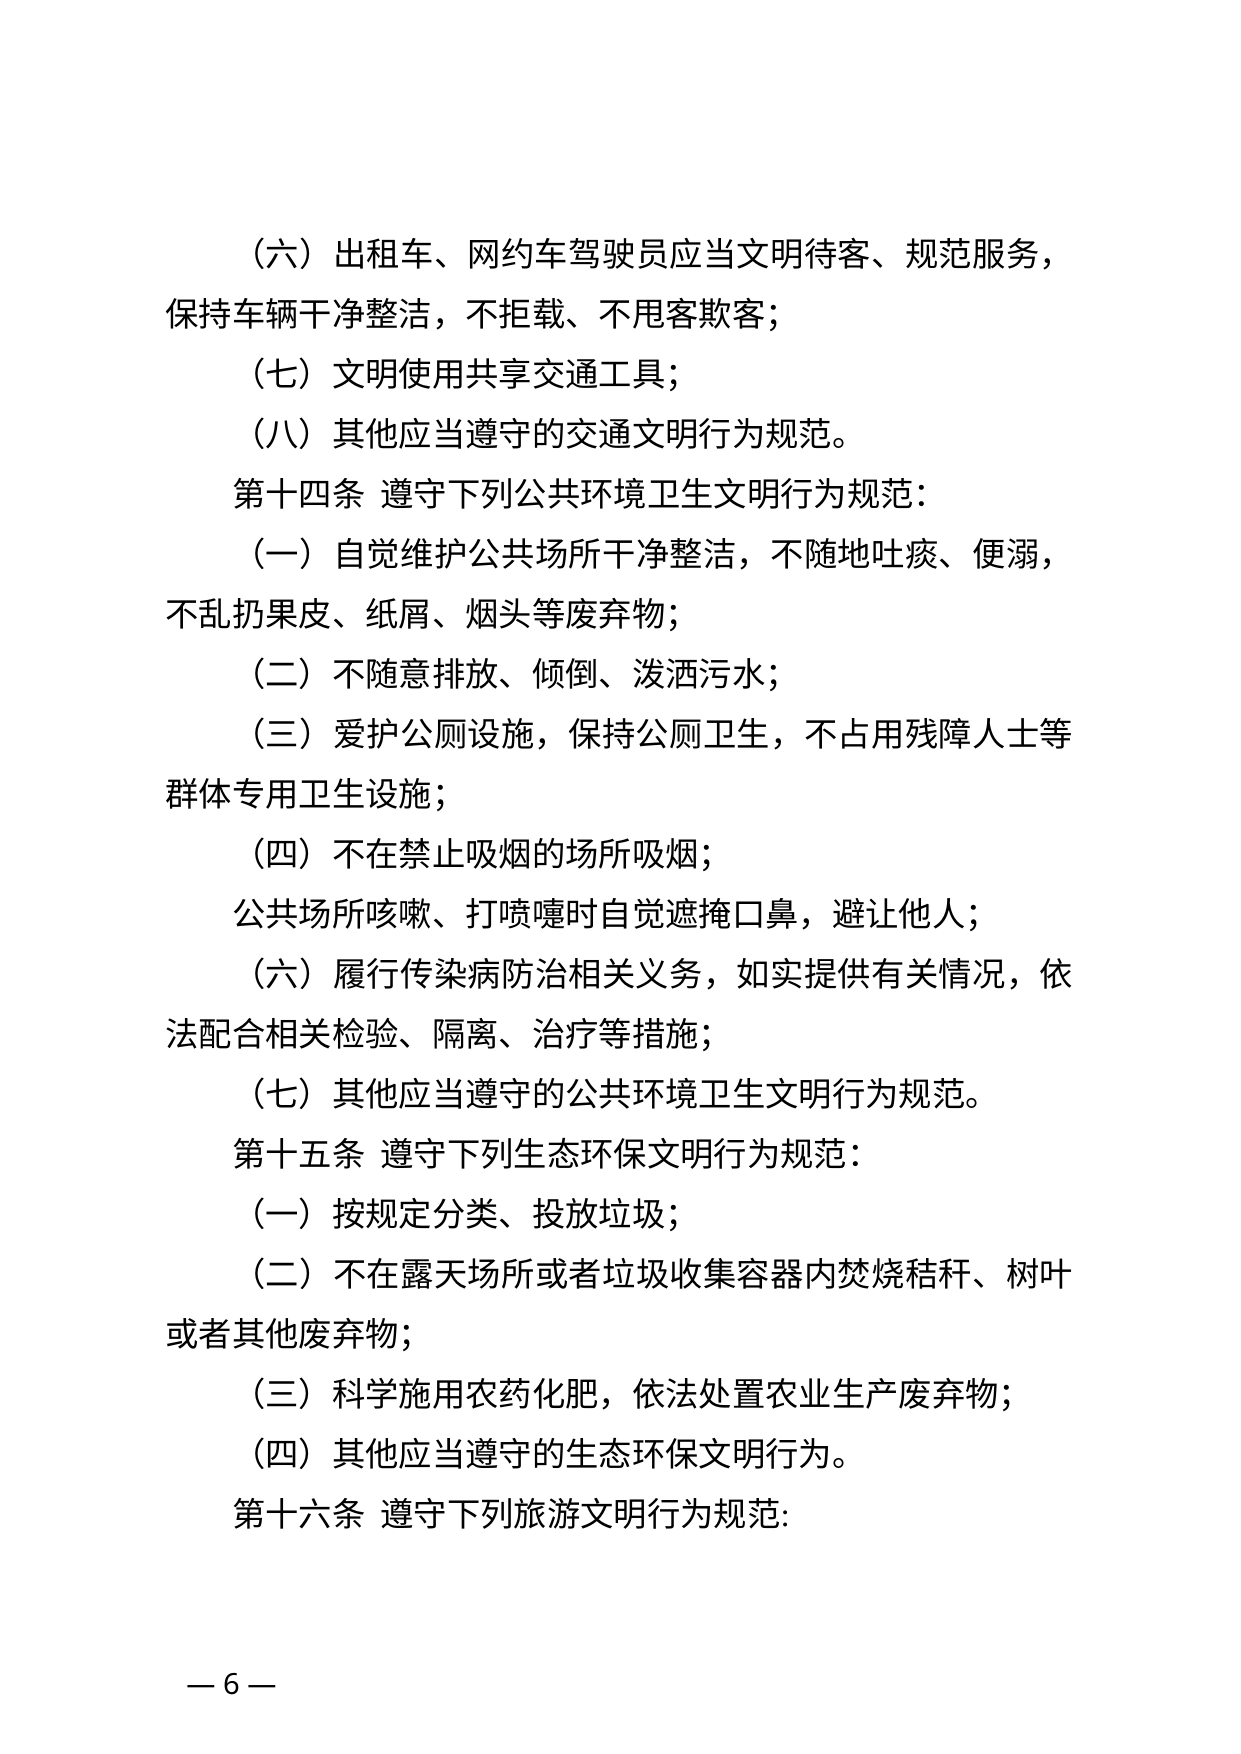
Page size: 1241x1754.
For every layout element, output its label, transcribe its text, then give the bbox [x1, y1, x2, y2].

text （七）文明使用共享交通工具； [165, 338, 1075, 398]
text （二）不随意排放、倾倒、泼洒污水； [165, 638, 1075, 698]
text （三）爱护公厕设施，保持公厕卫生，不占用残障人士等群体专用卫生设施； [165, 698, 1075, 818]
text （二）不在露天场所或者垃圾收集容器内焚烧秸秆、树叶或者其他废弃物； [165, 1238, 1075, 1358]
text 第十六条 遵守下列旅游文明行为规范: [165, 1478, 1075, 1538]
text （四）其他应当遵守的生态环保文明行为。 [165, 1418, 1075, 1478]
text （三）科学施用农药化肥，依法处置农业生产废弃物； [165, 1358, 1075, 1418]
text （六）出租车、网约车驾驶员应当文明待客、规范服务，保持车辆干净整洁，不拒载、不甩客欺客； [165, 218, 1075, 338]
text （八）其他应当遵守的交通文明行为规范。 [165, 398, 1075, 458]
text 第十四条 遵守下列公共环境卫生文明行为规范： [165, 458, 1075, 518]
text （一）自觉维护公共场所干净整洁，不随地吐痰、便溺，不乱扔果皮、纸屑、烟头等废弃物； [165, 518, 1075, 638]
text （一）按规定分类、投放垃圾； [165, 1178, 1075, 1238]
text 公共场所咳嗽、打喷嚏时自觉遮掩口鼻，避让他人； [165, 878, 1075, 938]
text 第十五条 遵守下列生态环保文明行为规范： [165, 1118, 1075, 1178]
text （四）不在禁止吸烟的场所吸烟； [165, 818, 1075, 878]
text （七）其他应当遵守的公共环境卫生文明行为规范。 [165, 1058, 1075, 1118]
text （六）履行传染病防治相关义务，如实提供有关情况，依法配合相关检验、隔离、治疗等措施； [165, 938, 1075, 1058]
